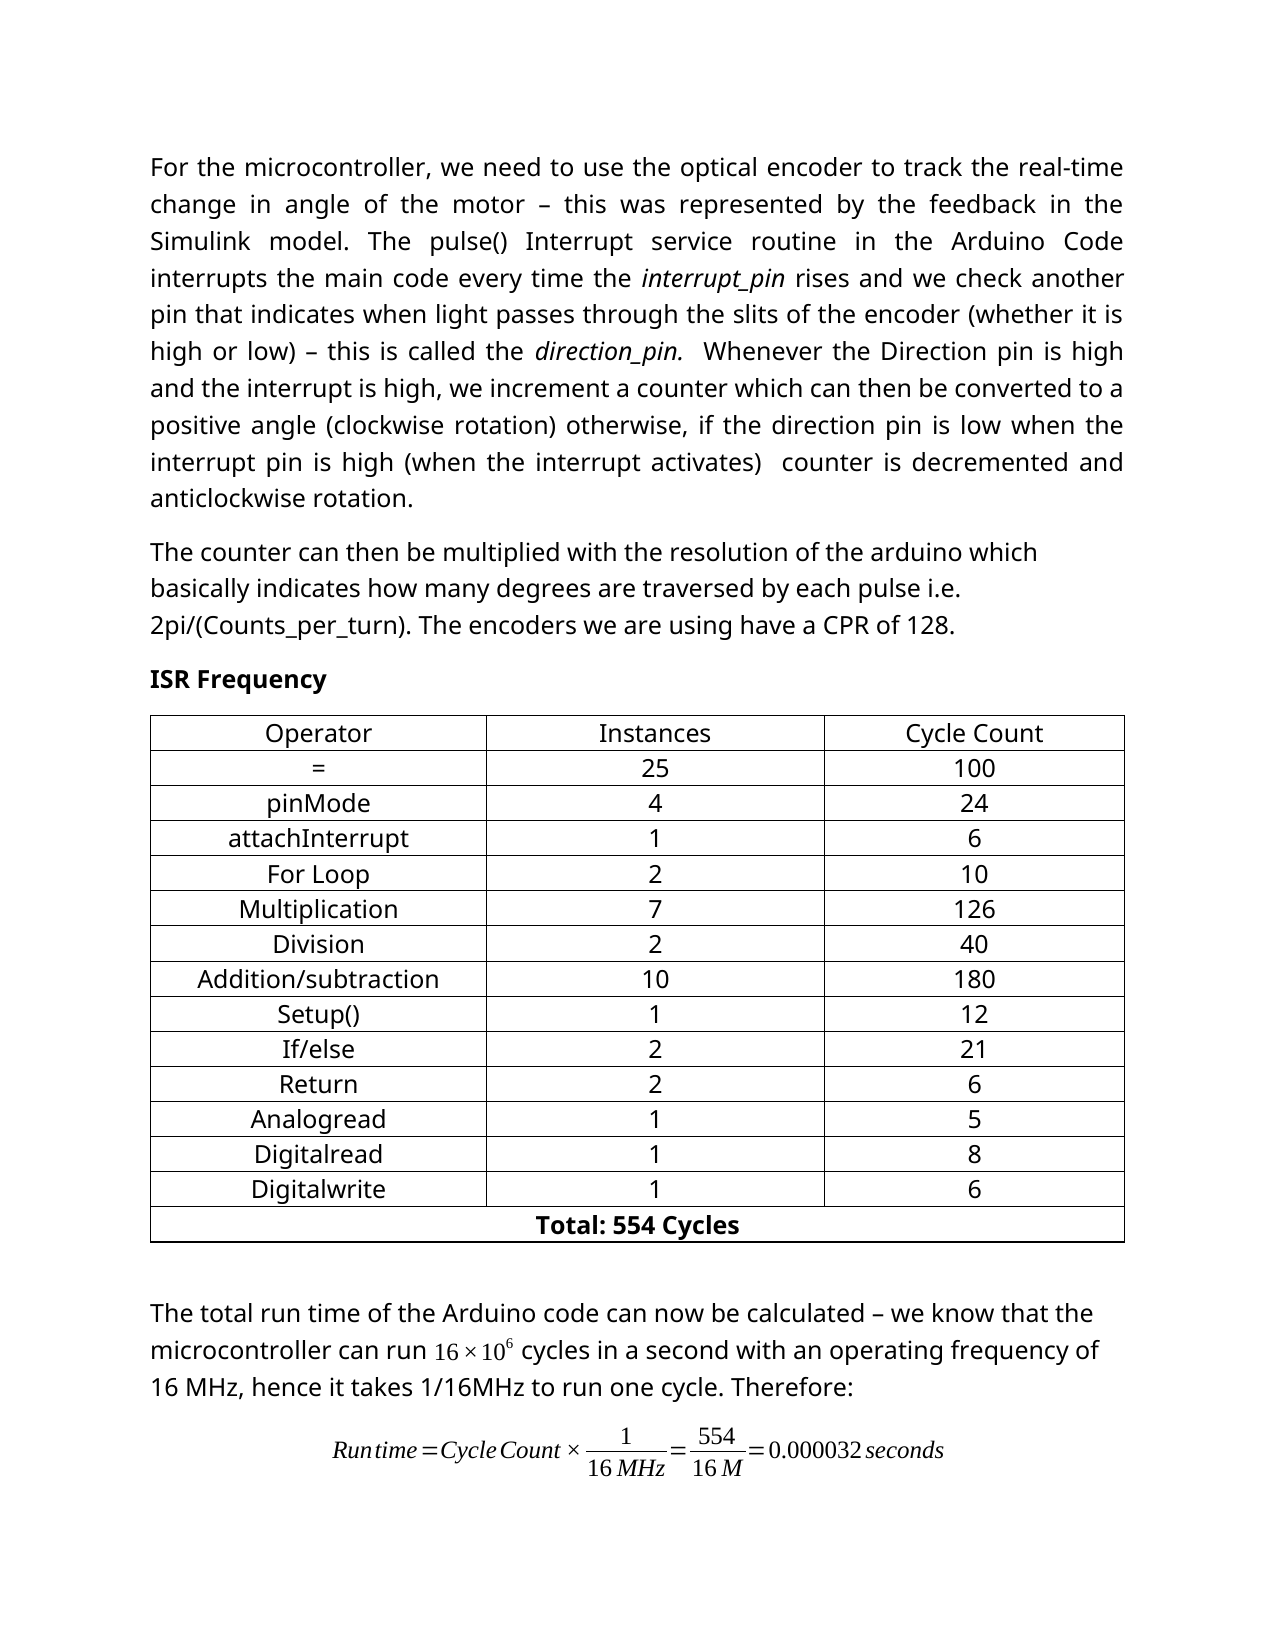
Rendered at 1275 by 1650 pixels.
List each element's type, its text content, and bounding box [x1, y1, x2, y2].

table_cell Digitalread [151, 1137, 486, 1171]
table_cell 180 [825, 962, 1124, 996]
table_cell Multiplication [151, 891, 486, 925]
table_cell 2 [487, 1067, 824, 1101]
table_cell Digitalwrite [151, 1172, 486, 1206]
table_header Instances [487, 716, 824, 750]
table_cell 2 [487, 856, 824, 890]
table_cell 5 [825, 1102, 1124, 1136]
text ISR Frequency [150, 661, 1125, 695]
table_cell If/else [151, 1032, 486, 1066]
table_cell 10 [487, 962, 824, 996]
table_cell 7 [487, 891, 824, 925]
table_cell 1 [487, 1137, 824, 1171]
table_cell Setup() [151, 997, 486, 1031]
table_cell 1 [487, 997, 824, 1031]
table_cell Total: 554 Cycles [151, 1207, 1124, 1241]
table_header Operator [151, 716, 486, 750]
table_cell 126 [825, 891, 1124, 925]
table_cell pinMode [151, 786, 486, 820]
table_cell attachInterrupt [151, 821, 486, 855]
table_header Cycle Count [825, 716, 1124, 750]
table_cell Return [151, 1067, 486, 1101]
table_cell 40 [825, 926, 1124, 961]
text For the microcontroller, we need to use the optical encoder to track the real-time change in angle of the motor – this was represented by the feedback in the Simulink model. The pulse() Interrupt service routine in the Arduino Code interrupts the main code every time the interrupt_pin rises and we check another pin that indicates when light passes through the slits of the encoder (whether it is high or low) – this is called the direction_pin. Whenever the Direction pin is high and the interrupt is high, we increment a counter which can then be converted to a positive angle (clockwise rotation) otherwise, if the direction pin is low when the interrupt pin is high (when the interrupt activates) counter is decremented and anticlockwise rotation. [150, 150, 1125, 515]
table_cell Division [151, 926, 486, 961]
table_cell 24 [825, 786, 1124, 820]
table_cell 1 [487, 1102, 824, 1136]
table_cell 6 [825, 1067, 1124, 1101]
table_cell 2 [487, 926, 824, 961]
table_cell 4 [487, 786, 824, 820]
table_cell For Loop [151, 856, 486, 890]
table_cell 10 [825, 856, 1124, 890]
text The counter can then be multiplied with the resolution of the arduino which basically indicates how many degrees are traversed by each pulse i.e. 2pi/(Counts_per_turn). The encoders we are using have a CPR of 128. [150, 534, 1125, 642]
table_cell 2 [487, 1032, 824, 1066]
text The total run time of the Arduino code can now be calculated – we know that the microcontroller can run cycles in a second with an operating frequency of 16 MHz, hence it takes 1/16MHz to run one cycle. Therefore: [150, 1296, 1125, 1403]
table_cell 100 [825, 751, 1124, 785]
table_cell 6 [825, 1172, 1124, 1206]
table_cell 6 [825, 821, 1124, 855]
table_cell 1 [487, 1172, 824, 1206]
table_cell = [151, 751, 486, 785]
table_cell 25 [487, 751, 824, 785]
table_cell Addition/subtraction [151, 962, 486, 996]
table_cell 1 [487, 821, 824, 855]
table_cell 12 [825, 997, 1124, 1031]
table_cell 8 [825, 1137, 1124, 1171]
table_cell 21 [825, 1032, 1124, 1066]
table_cell Analogread [151, 1102, 486, 1136]
